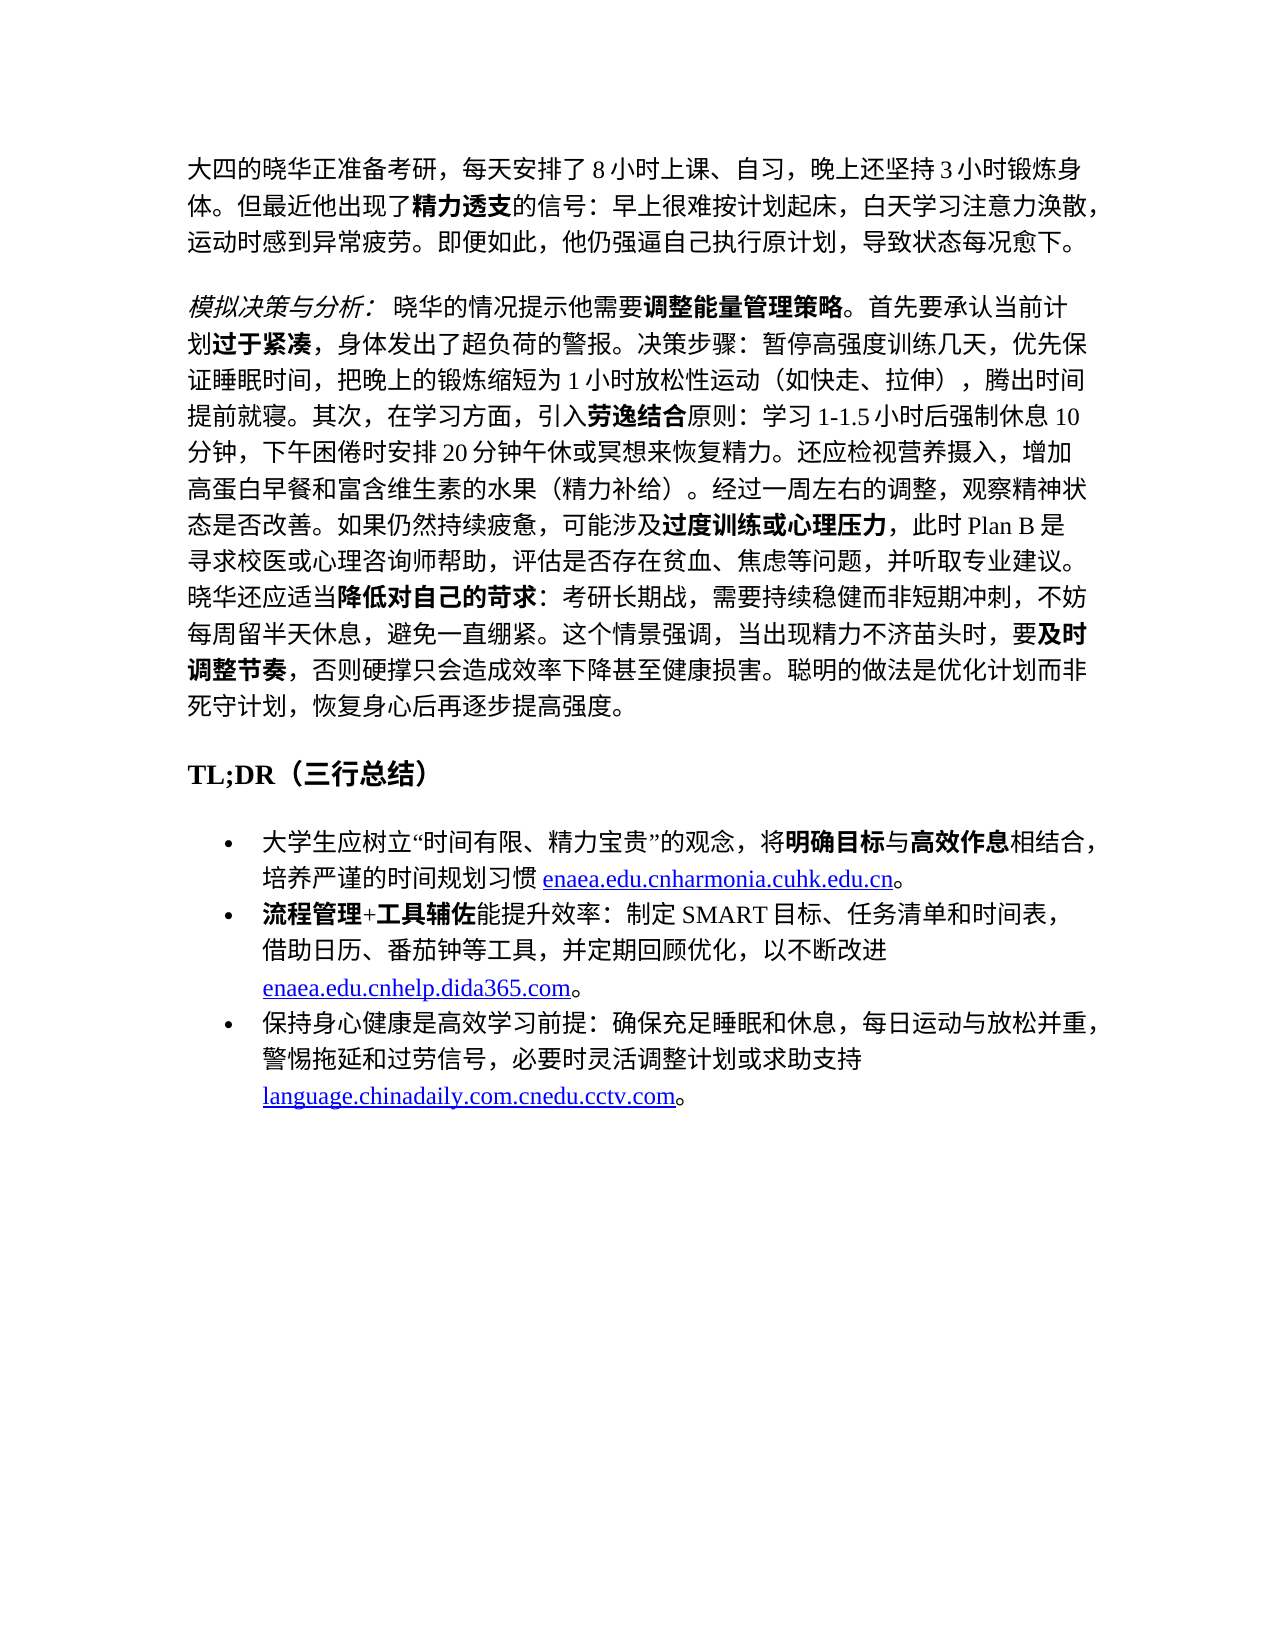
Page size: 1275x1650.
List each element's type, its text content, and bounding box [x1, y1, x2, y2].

text 模拟决策与分析： 晓华的情况提示他需要调整能量管理策略。首先要承认当前计划过于紧凑，身体发出了超负荷的警报。决策步骤：暂停高强度训练几天，优先保证睡眠时间，把晚上的锻炼缩短为1小时放松性运动（如快走、拉伸），腾出时间提前就寝。其次，在学习方面，引入劳逸结合原则：学习1-1.5小时后强制休息10分钟，下午困倦时安排20分钟午休或冥想来恢复精力。还应检视营养摄入，增加高蛋白早餐和富含维生素的水果（精力补给）。经过一周左右的调整，观察精神状态是否改善。如果仍然持续疲惫，可能涉及过度训练或心理压力，此时Plan B是寻求校医或心理咨询师帮助，评估是否存在贫血、焦虑等问题，并听取专业建议。晓华还应适当降低对自己的苛求：考研长期战，需要持续稳健而非短期冲刺，不妨每周留半天休息，避免一直绷紧。这个情景强调，当出现精力不济苗头时，要及时调整节奏，否则硬撑只会造成效率下降甚至健康损害。聪明的做法是优化计划而非死守计划，恢复身心后再逐步提高强度。 [187, 288, 1087, 723]
list 大学生应树立“时间有限、精力宝贵”的观念，将明确目标与高效作息相结合，培养严谨的时间规划习惯enaea.edu.cnharmonia.cuhk.edu.cn。 [225, 822, 1087, 894]
list 流程管理+工具辅佐能提升效率：制定SMART目标、任务清单和时间表，借助日历、番茄钟等工具，并定期回顾优化，以不断改进enaea.edu.cnhelp.dida365.com。 [225, 894, 1087, 1003]
list 保持身心健康是高效学习前提：确保充足睡眠和休息，每日运动与放松并重，警惕拖延和过劳信号，必要时灵活调整计划或求助支持language.chinadaily.com.cnedu.cctv.com。 [225, 1003, 1087, 1112]
text TL;DR（三行总结） [187, 752, 1087, 793]
text 大四的晓华正准备考研，每天安排了8小时上课、自习，晚上还坚持3小时锻炼身体。但最近他出现了精力透支的信号：早上很难按计划起床，白天学习注意力涣散，运动时感到异常疲劳。即便如此，他仍强逼自己执行原计划，导致状态每况愈下。 [187, 150, 1087, 259]
